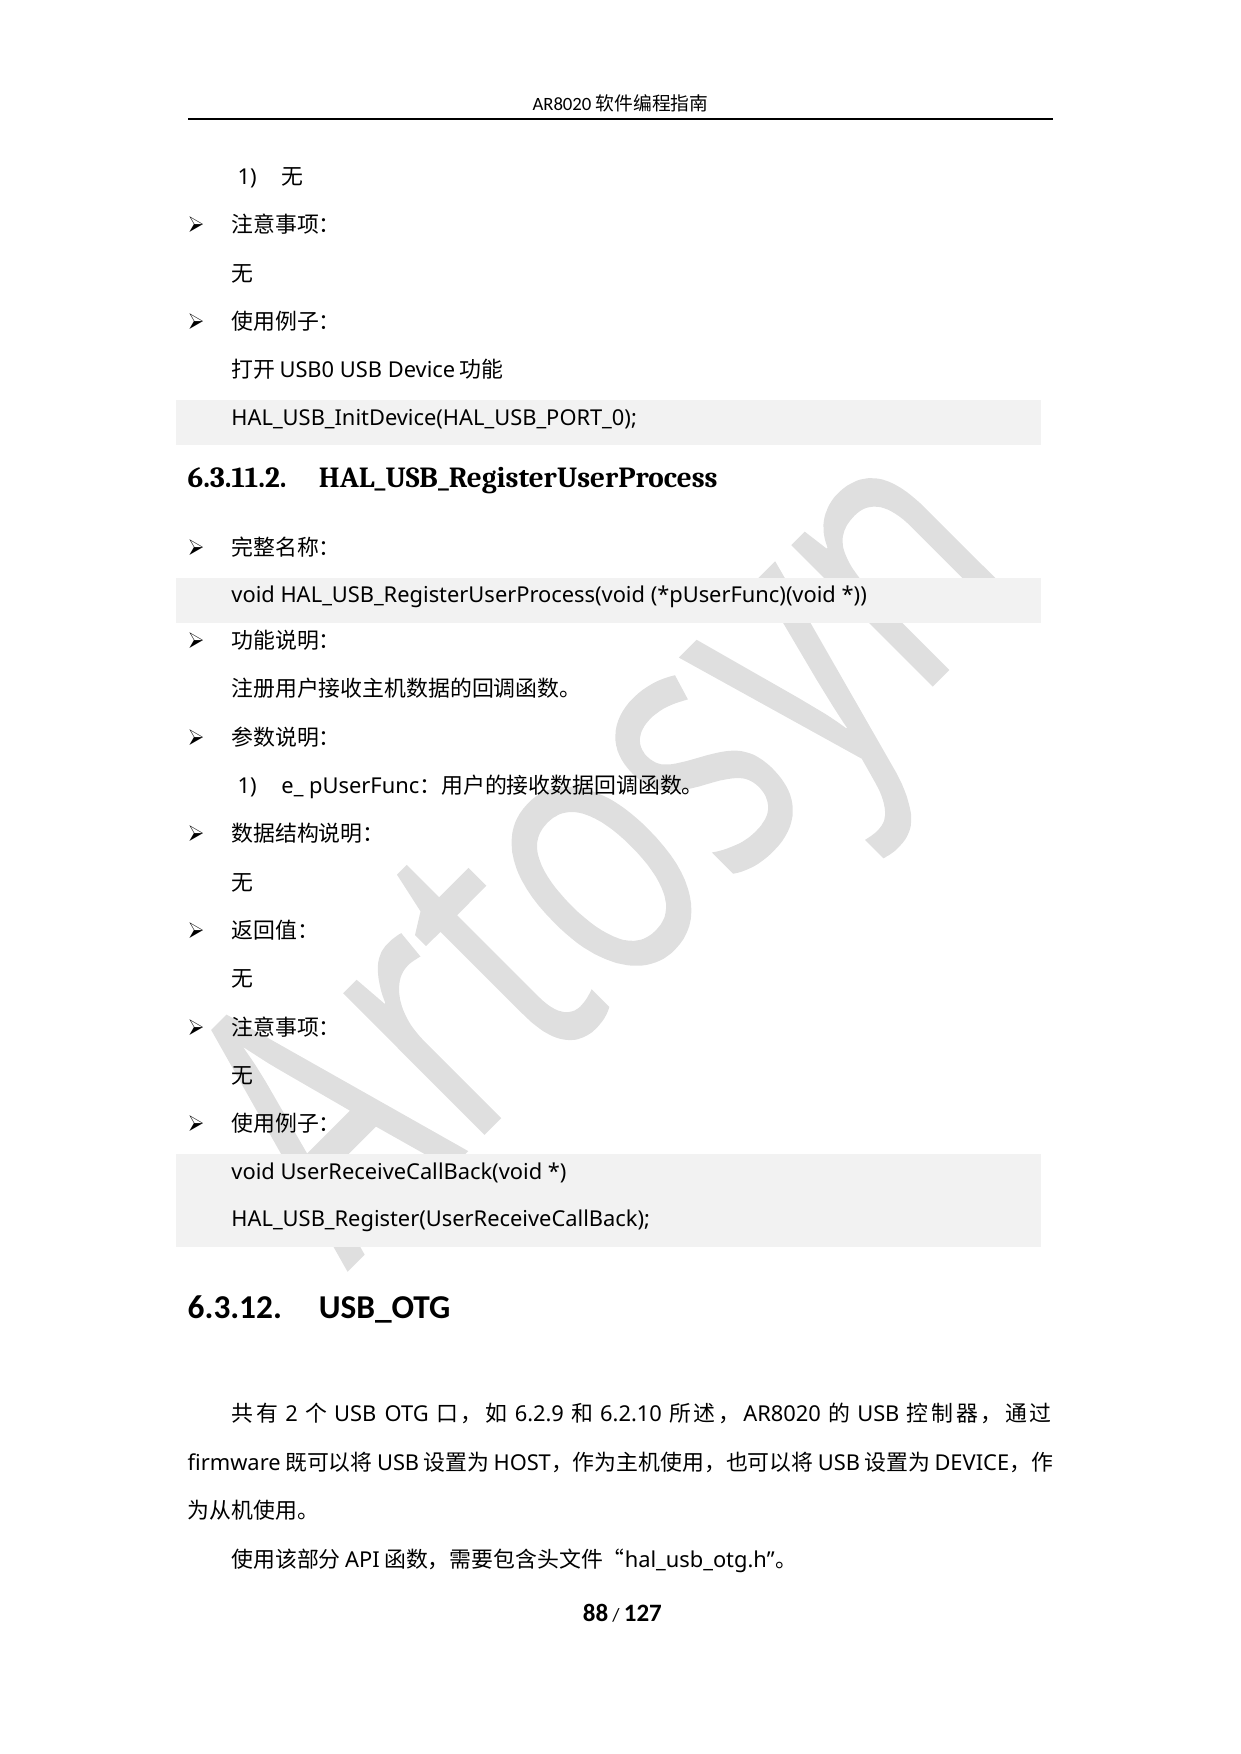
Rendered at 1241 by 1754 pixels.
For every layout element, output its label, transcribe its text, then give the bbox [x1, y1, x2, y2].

list 注意事项： [187, 207, 1053, 239]
list e_ pUserFunc：用户的接收数据回调函数。 [237, 768, 1053, 800]
list 完整名称： [187, 529, 1053, 562]
text 注册用户接收主机数据的回调函数。 [187, 671, 1053, 703]
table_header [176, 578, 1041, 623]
subtitle HAL_USB_RegisterUserProcess [187, 445, 1053, 510]
list 打开USB0 USB Device功能 [187, 352, 1053, 384]
list 数据结构说明： [187, 816, 1053, 848]
text 无 [187, 255, 1053, 288]
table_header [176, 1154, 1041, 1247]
list 使用例子： [187, 303, 1053, 336]
list 注意事项： [187, 1009, 1053, 1042]
text 无 [187, 864, 1053, 897]
list 功能说明： [187, 623, 1053, 655]
list 返回值： [187, 913, 1053, 945]
list 使用例子： [187, 1106, 1053, 1138]
text 无 [187, 1058, 1053, 1090]
list 参数说明： [187, 719, 1053, 752]
text 使用该部分API函数，需要包含头文件“hal_usb_otg.h”。 [187, 1541, 1053, 1574]
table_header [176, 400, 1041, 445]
text 无 [187, 961, 1053, 993]
subtitle USB_OTG [187, 1274, 1053, 1339]
text 共有2个USB OTG口，如6.2.9和6.2.10所述，AR8020的USB控制器，通过firmware既可以将USB设置为HOST，作为主机使用，也可以将USB设置为DEVICE，作为从机使用。 [187, 1396, 1053, 1526]
list 无 [237, 158, 1053, 191]
